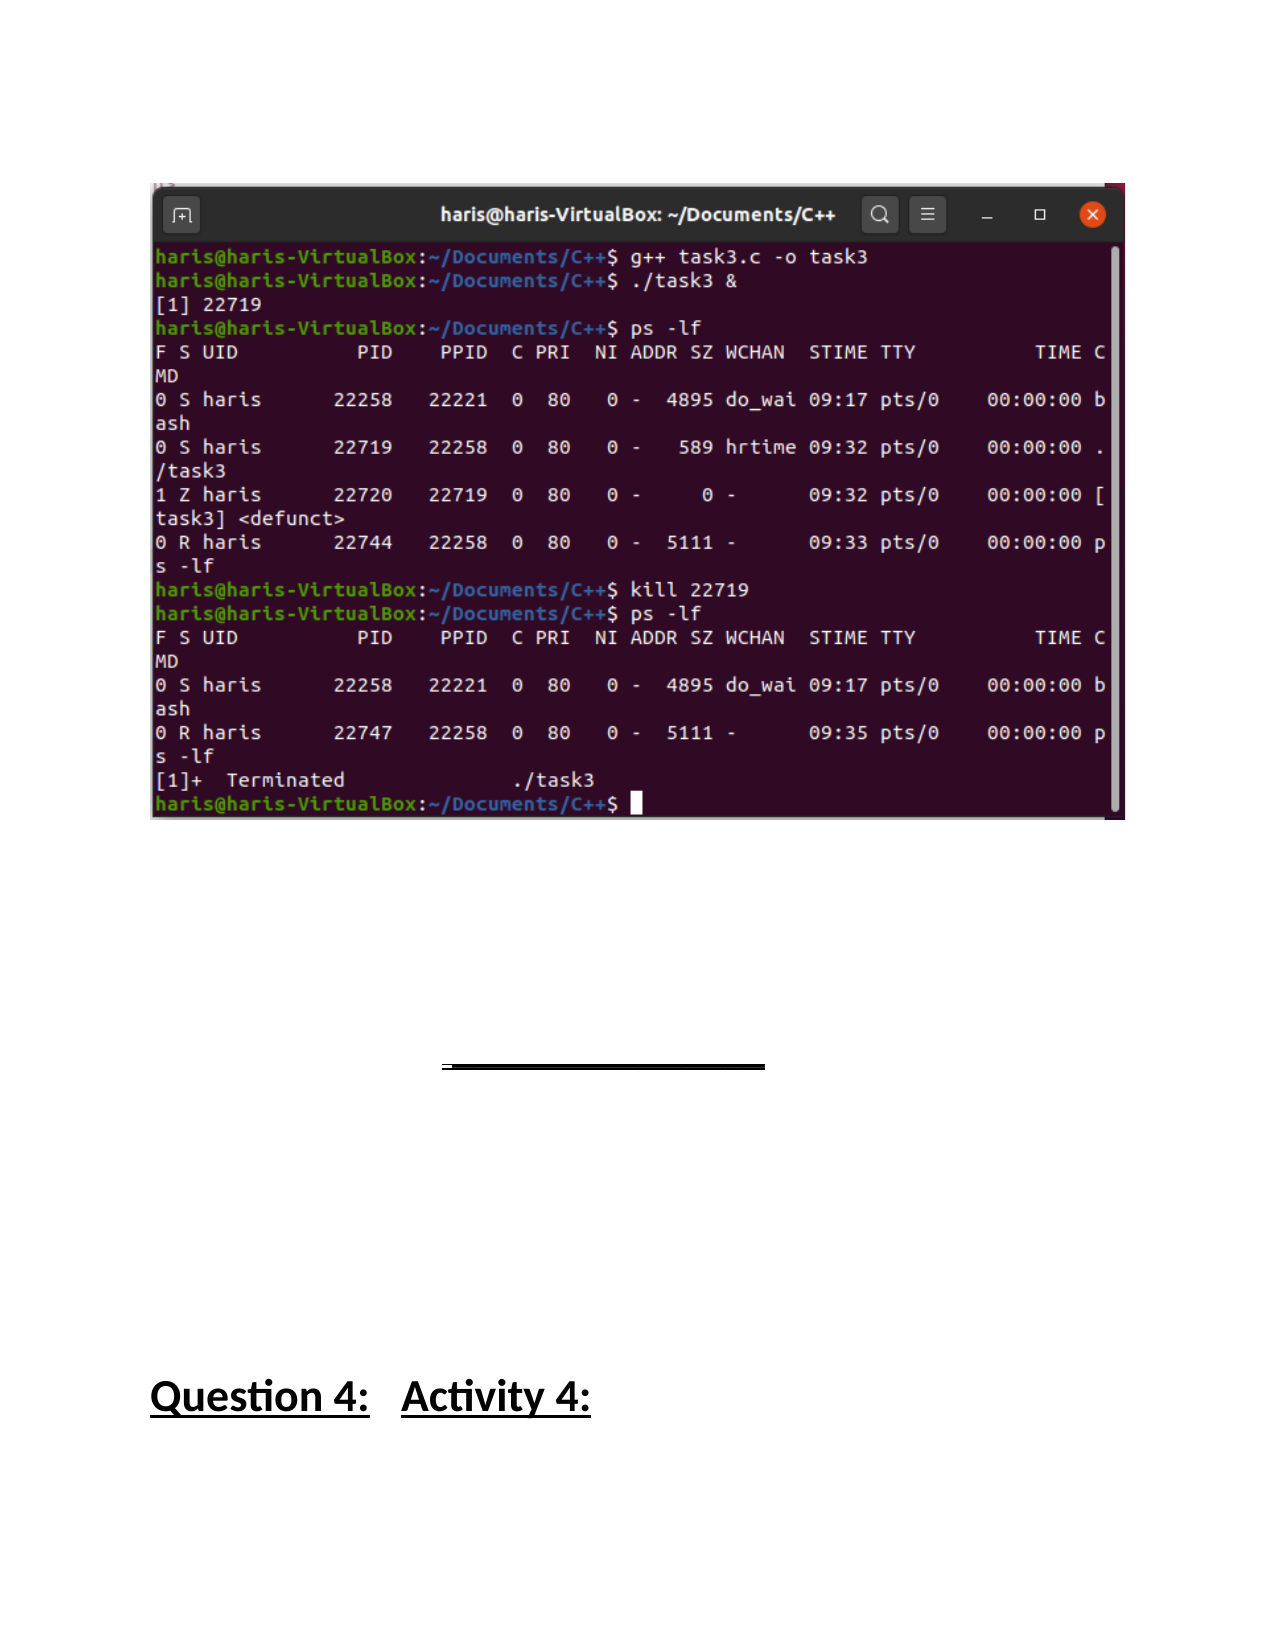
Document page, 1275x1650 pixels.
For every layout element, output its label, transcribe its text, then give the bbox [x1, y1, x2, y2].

picture [150, 183, 1125, 820]
title _______________ [150, 1023, 1125, 1071]
text Question 4: Activity 4: [150, 1367, 1125, 1423]
